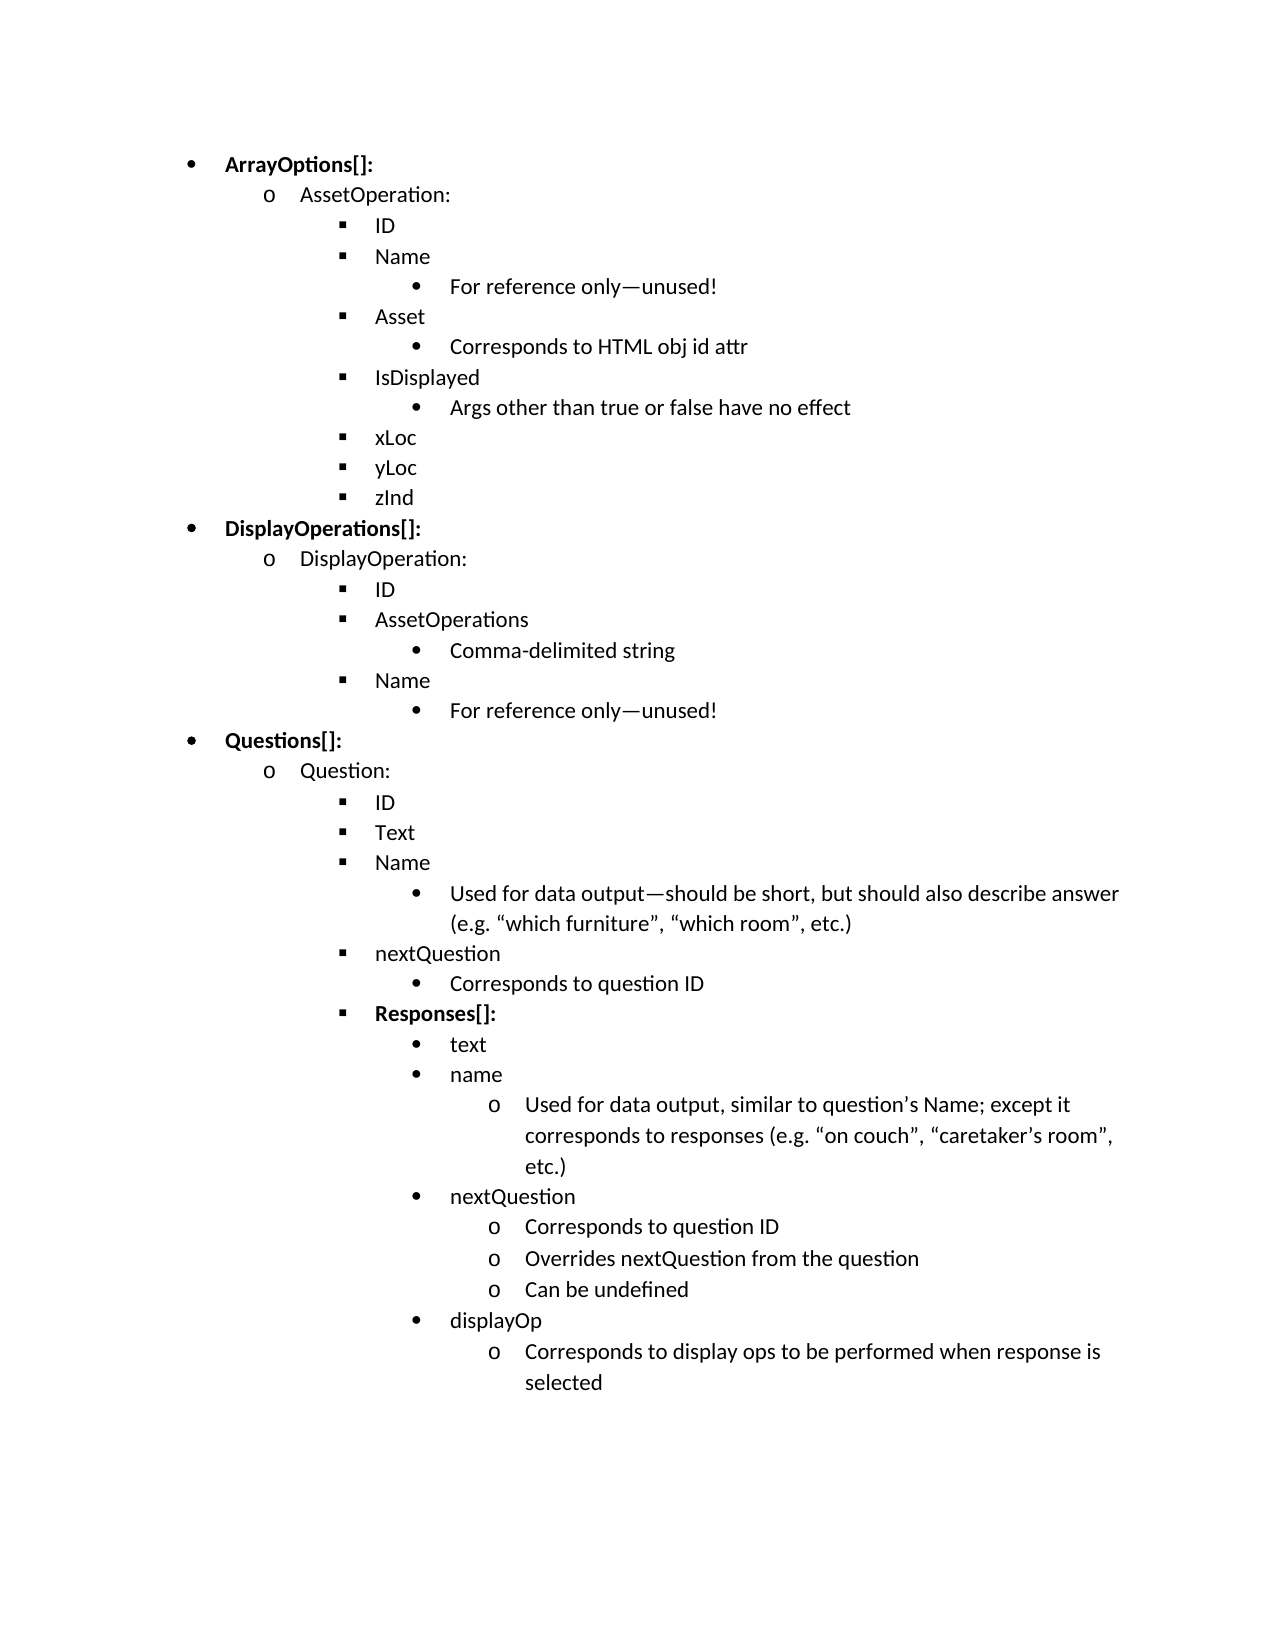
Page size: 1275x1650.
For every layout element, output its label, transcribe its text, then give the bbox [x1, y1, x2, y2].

list IsDisplayed [337, 363, 1125, 391]
list Questions[]: [187, 726, 1125, 754]
list Name [337, 242, 1125, 270]
list Corresponds to question ID [412, 969, 1125, 997]
list Corresponds to question ID [487, 1212, 1125, 1241]
list Question: [262, 757, 1125, 786]
list displayOp [412, 1307, 1125, 1334]
list text [412, 1030, 1125, 1058]
list Corresponds to HTML obj id attr [412, 332, 1125, 361]
list Used for data output—should be short, but should also describe answer (e.g. “which furniture”, “which room”, etc.) [412, 879, 1125, 937]
list Name [337, 666, 1125, 694]
list Corresponds to display ops to be performed when response is selected [487, 1337, 1125, 1396]
list For reference only—unused! [412, 696, 1125, 724]
list Can be undefined [487, 1275, 1125, 1304]
list Used for data output, similar to question’s Name; except it corresponds to responses (e.g. “on couch”, “caretaker’s room”, etc.) [487, 1090, 1125, 1180]
list ID [337, 212, 1125, 240]
list name [412, 1060, 1125, 1088]
list AssetOperations [337, 606, 1125, 634]
list AssetOperation: [262, 180, 1125, 209]
list ArrayOptions[]: [187, 150, 1125, 178]
list DisplayOperations[]: [187, 514, 1125, 542]
list xLoc [337, 423, 1125, 451]
list Overrides nextQuestion from the question [487, 1244, 1125, 1273]
list Comma-delimited string [412, 636, 1125, 664]
list DisplayOperation: [262, 544, 1125, 573]
list Args other than true or false have no effect [412, 393, 1125, 421]
list For reference only—unused! [412, 272, 1125, 300]
list Responses[]: [337, 999, 1125, 1028]
list Text [337, 818, 1125, 846]
list nextQuestion [412, 1182, 1125, 1210]
list ID [337, 788, 1125, 816]
list nextQuestion [337, 939, 1125, 967]
list zInd [337, 483, 1125, 512]
list Name [337, 848, 1125, 877]
list Asset [337, 302, 1125, 330]
list yLoc [337, 453, 1125, 481]
list ID [337, 575, 1125, 603]
